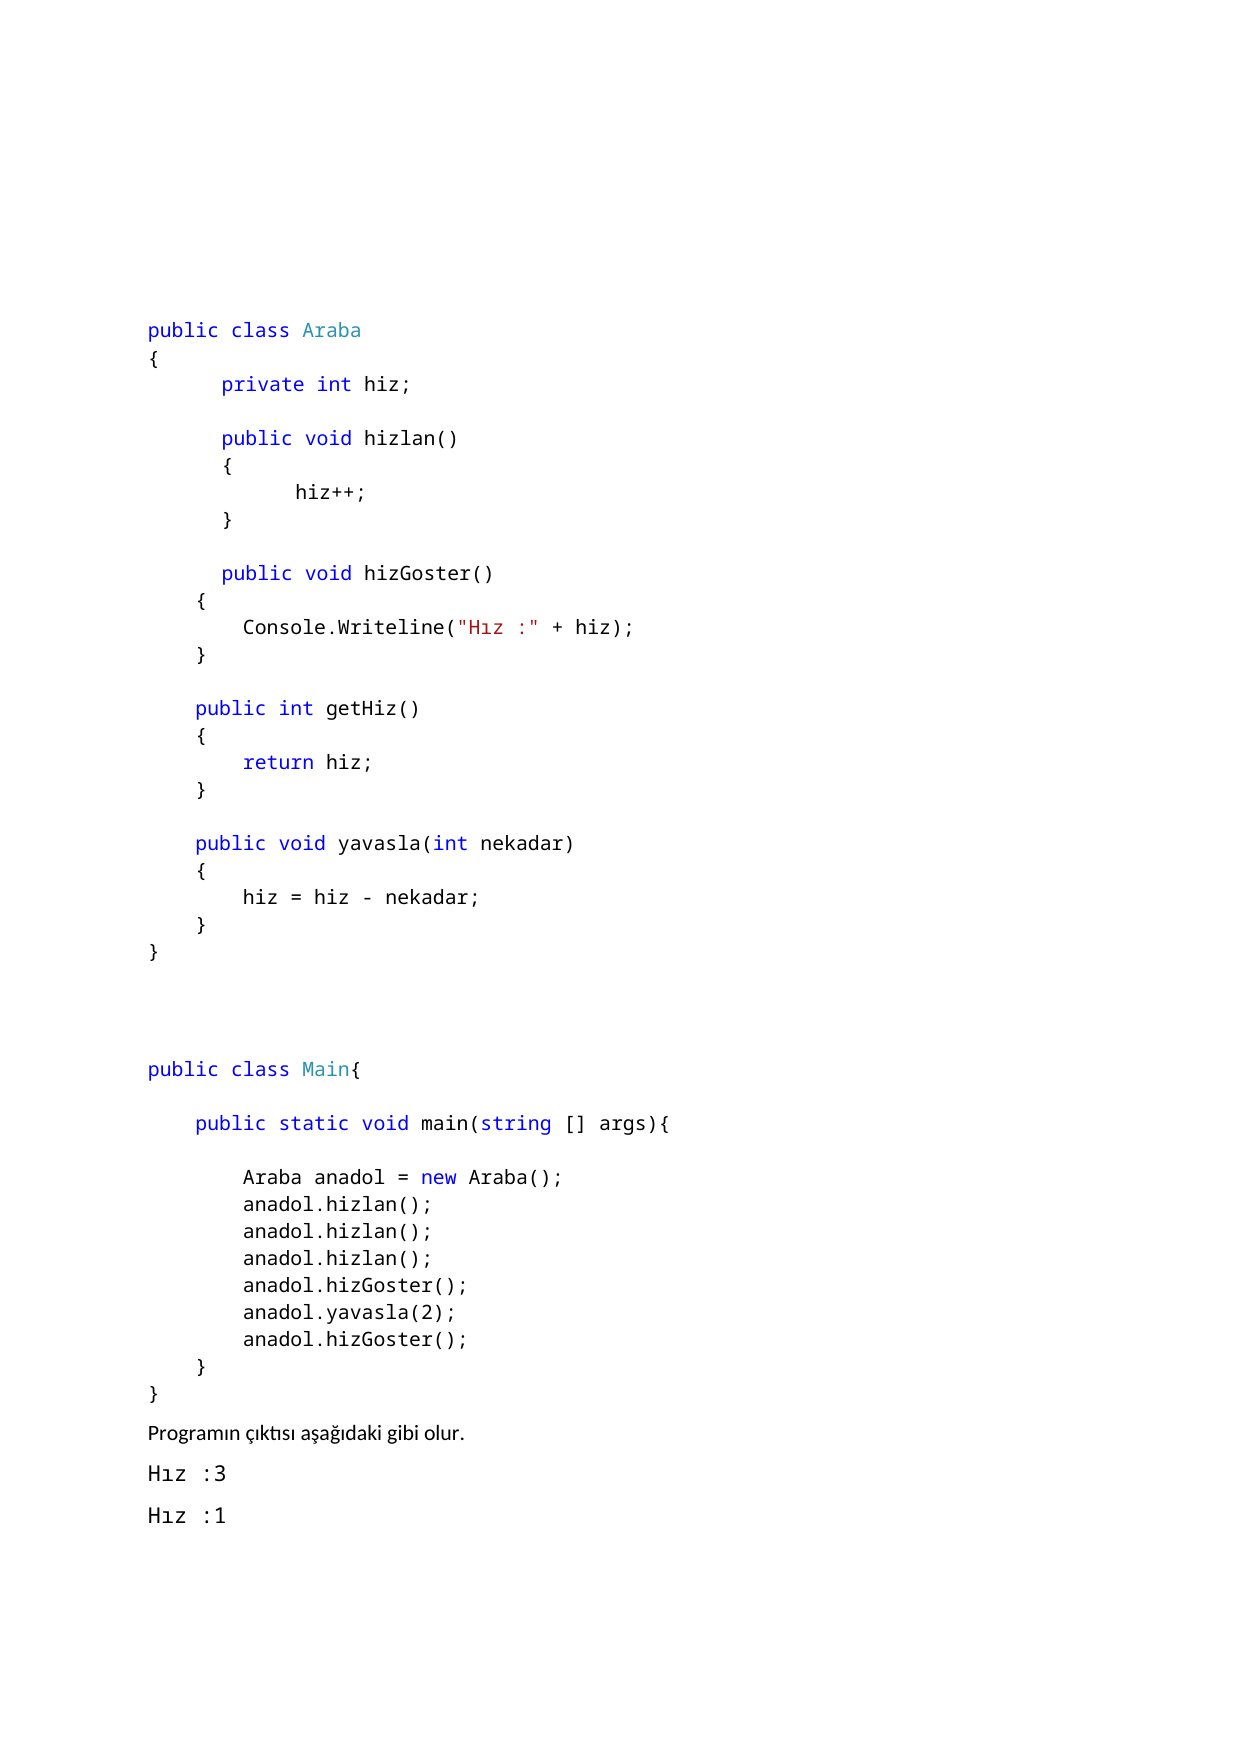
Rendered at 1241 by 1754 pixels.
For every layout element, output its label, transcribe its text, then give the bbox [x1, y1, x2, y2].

text public static void main(string [] args){ [148, 1110, 1093, 1137]
text { [148, 856, 1093, 883]
text anadol.hizGoster(); [148, 1272, 1093, 1298]
text public class Main{ [148, 1056, 1093, 1083]
text Araba anadol = new Araba(); [148, 1164, 1093, 1191]
text public void yavasla(int nekadar) [148, 829, 1093, 856]
text Console.Writeline("Hız :" + hiz); [148, 613, 1093, 641]
text Hız :1 [148, 1500, 1093, 1530]
text { [148, 587, 1093, 613]
text } [148, 1379, 1093, 1406]
text } [148, 775, 1093, 802]
text } [148, 937, 1093, 964]
text { [148, 452, 1093, 479]
text Programın çıktısı aşağıdaki gibi olur. [148, 1419, 1093, 1446]
text } [148, 641, 1093, 667]
text } [148, 506, 1093, 533]
text hiz++; [148, 479, 1093, 506]
text } [148, 910, 1093, 937]
text hiz = hiz - nekadar; [148, 883, 1093, 910]
text { [148, 344, 1093, 371]
text } [148, 1352, 1093, 1379]
text anadol.hizlan(); [148, 1191, 1093, 1218]
text public int getHiz() [148, 694, 1093, 721]
text public void hizlan() [148, 425, 1093, 452]
text anadol.yavasla(2); [148, 1298, 1093, 1326]
text private int hiz; [148, 371, 1093, 398]
text { [148, 721, 1093, 748]
text return hiz; [148, 748, 1093, 775]
text anadol.hizGoster(); [148, 1326, 1093, 1352]
text anadol.hizlan(); [148, 1218, 1093, 1244]
text public void hizGoster() [148, 559, 1093, 587]
text anadol.hizlan(); [148, 1244, 1093, 1272]
text public class Araba [148, 317, 1093, 344]
text Hız :3 [148, 1458, 1093, 1488]
